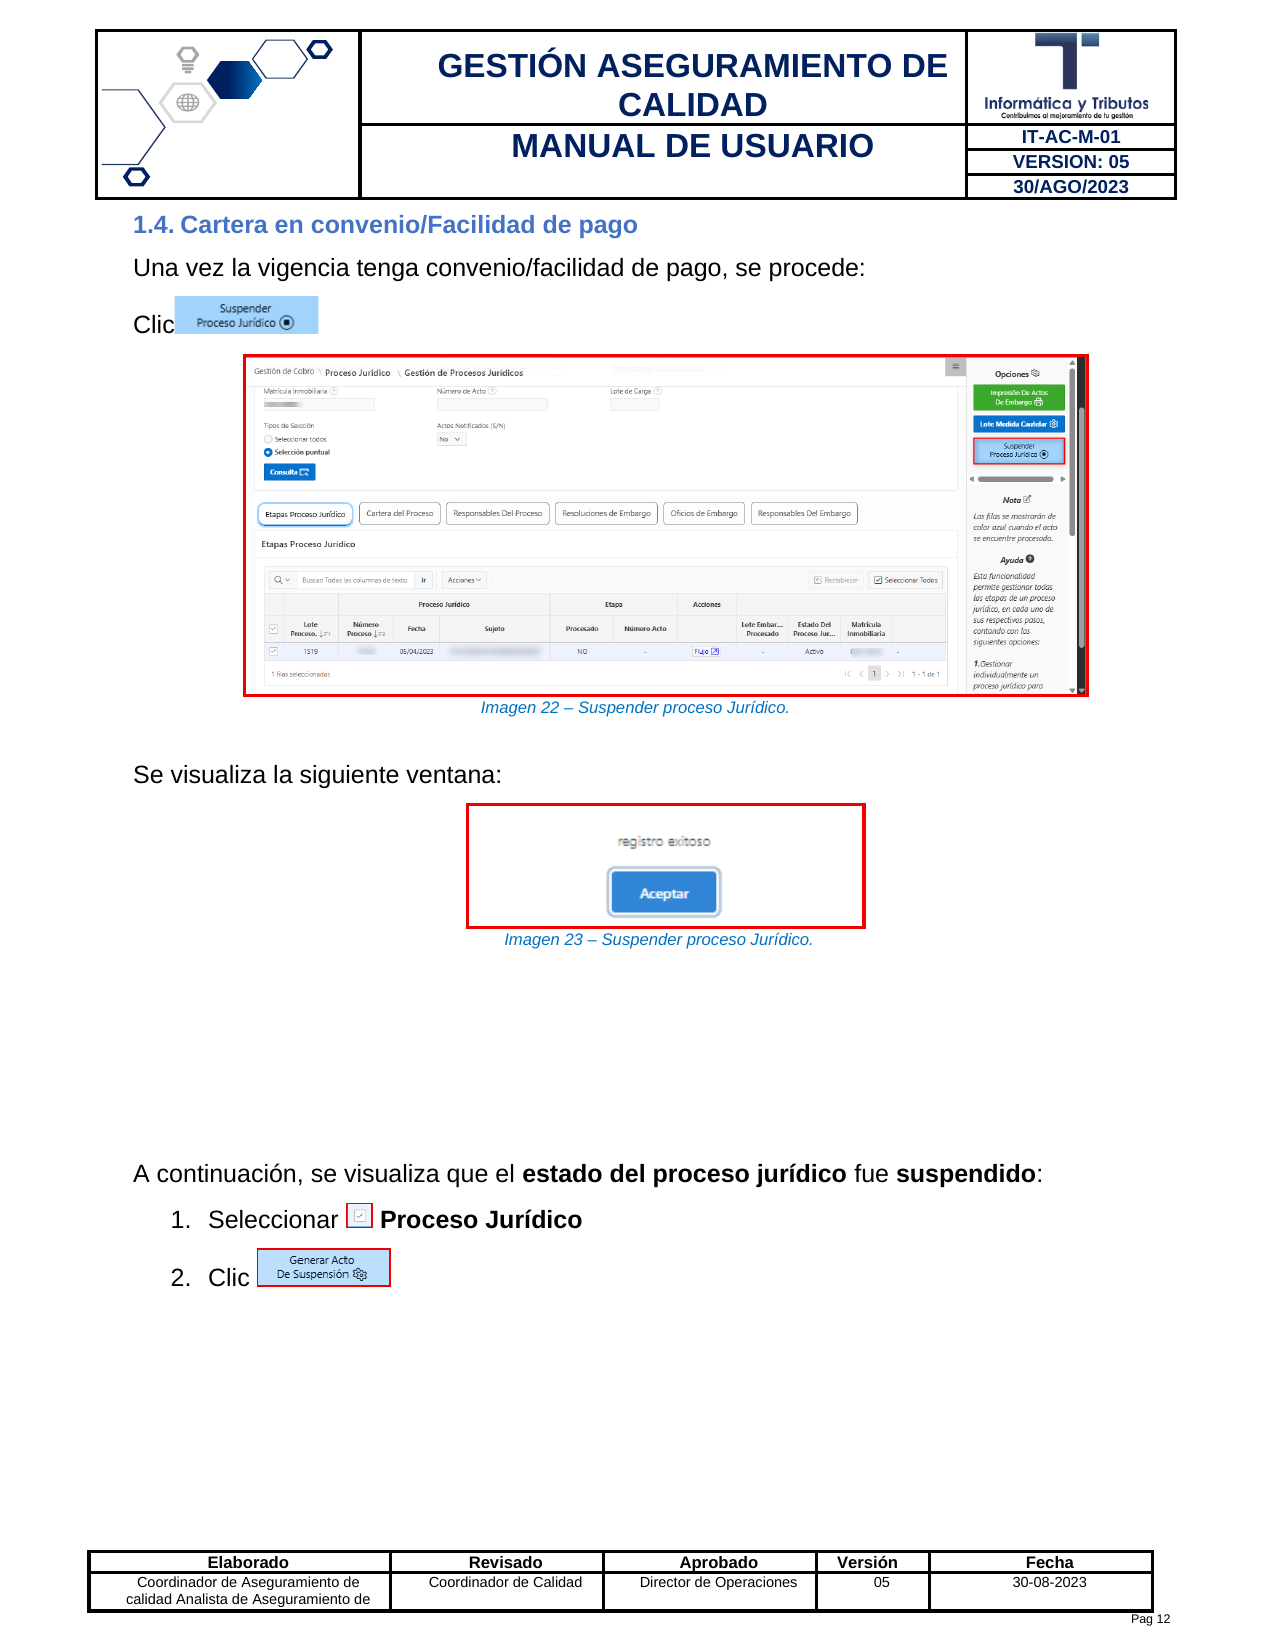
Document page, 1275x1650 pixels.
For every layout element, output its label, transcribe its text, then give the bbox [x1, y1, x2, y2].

text Imagen 22 – Suspender proceso Jurídico. [133, 697, 1139, 717]
text Se visualiza la siguiente ventana: [133, 760, 1139, 788]
text Una vez la vigencia tenga convenio/facilidad de pago, se procede: [133, 253, 1139, 282]
picture [347, 1204, 371, 1227]
picture [246, 357, 1086, 694]
picture [984, 32, 1149, 120]
picture [174, 296, 319, 334]
text A continuación, se visualiza que el estado del proceso jurídico fue suspendido: [133, 1159, 1139, 1188]
picture [258, 1250, 389, 1285]
text Imagen 23 – Suspender proceso Jurídico. [157, 929, 1139, 948]
picture [469, 806, 862, 926]
list Seleccionar Proceso Jurídico [170, 1202, 1139, 1233]
subtitle Cartera en convenio/Facilidad de pago [133, 210, 1139, 239]
list Clic [170, 1248, 1139, 1292]
text Clic [133, 296, 1139, 339]
